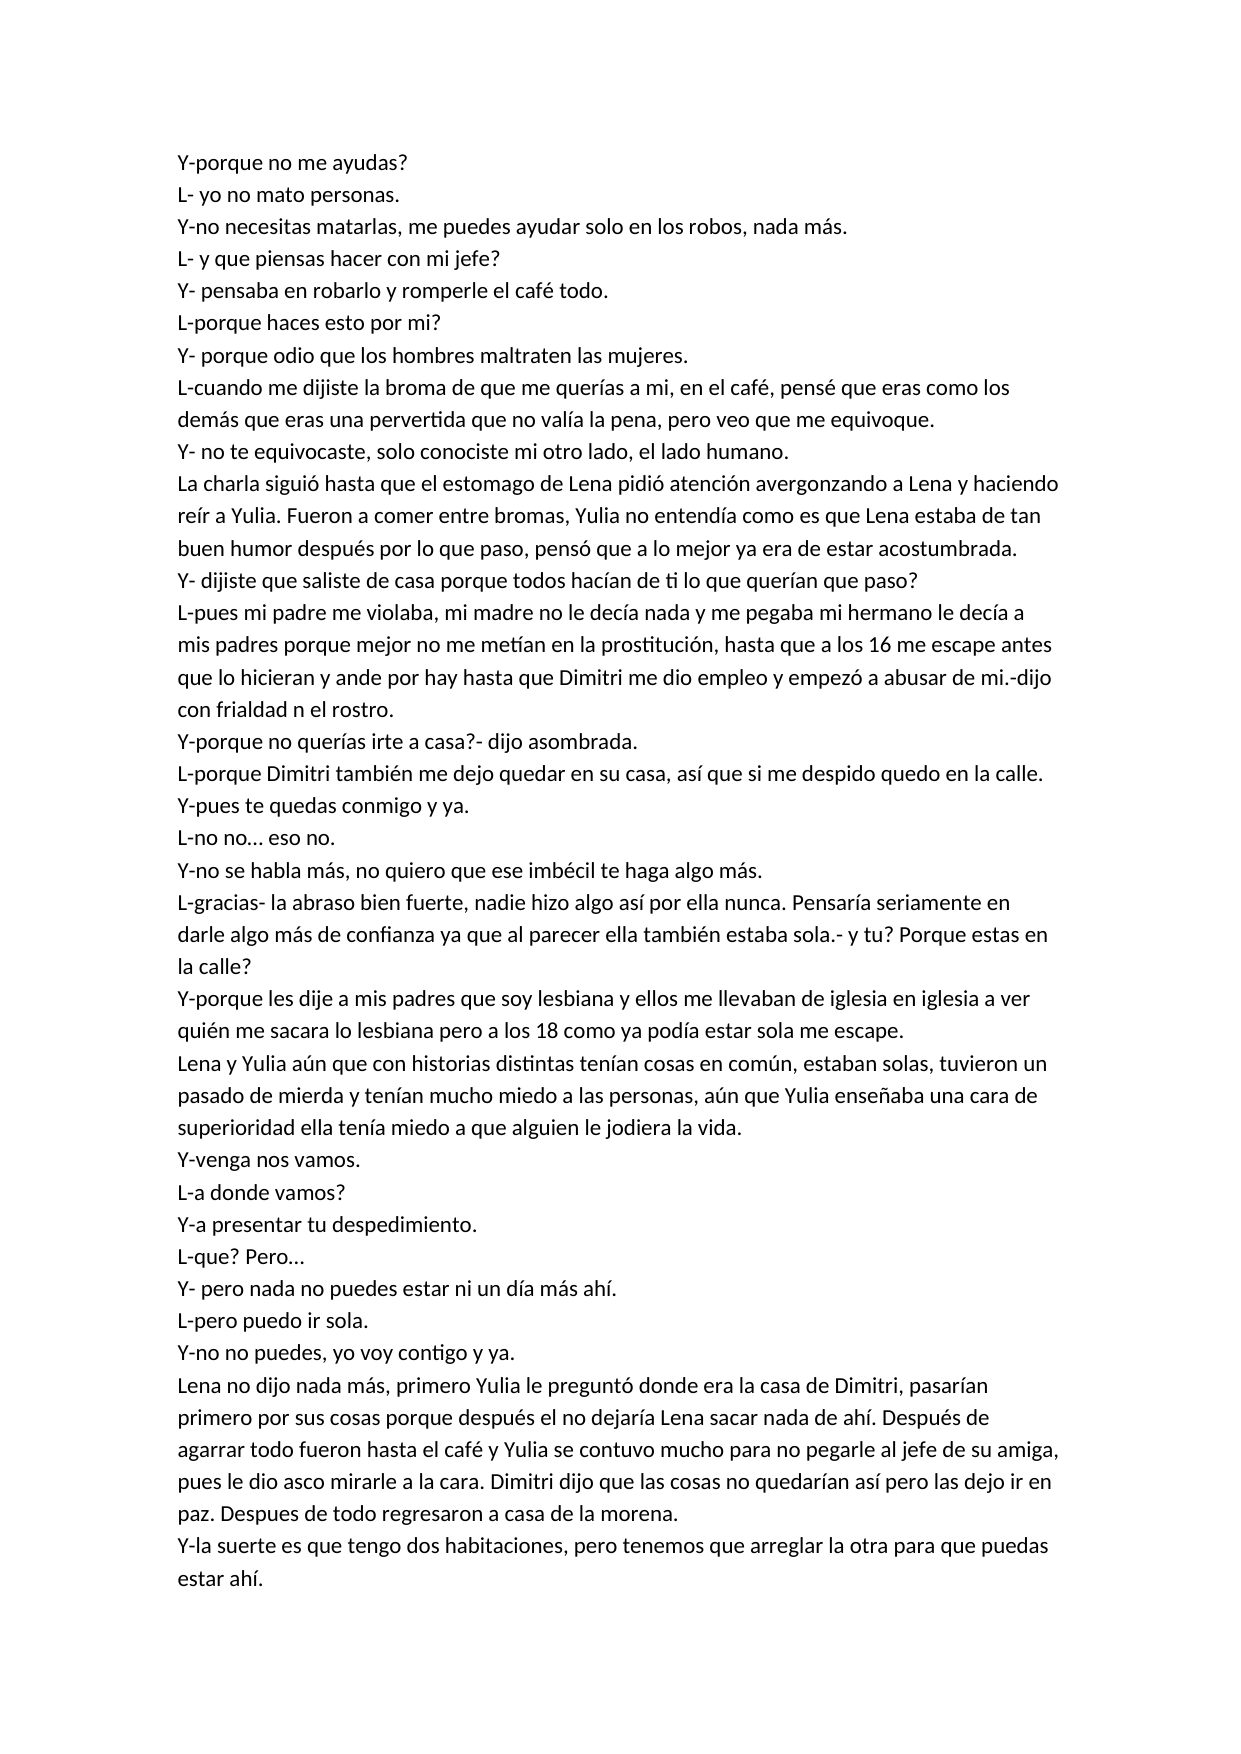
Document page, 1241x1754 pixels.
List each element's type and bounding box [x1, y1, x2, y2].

text [177, 148, 1063, 1592]
